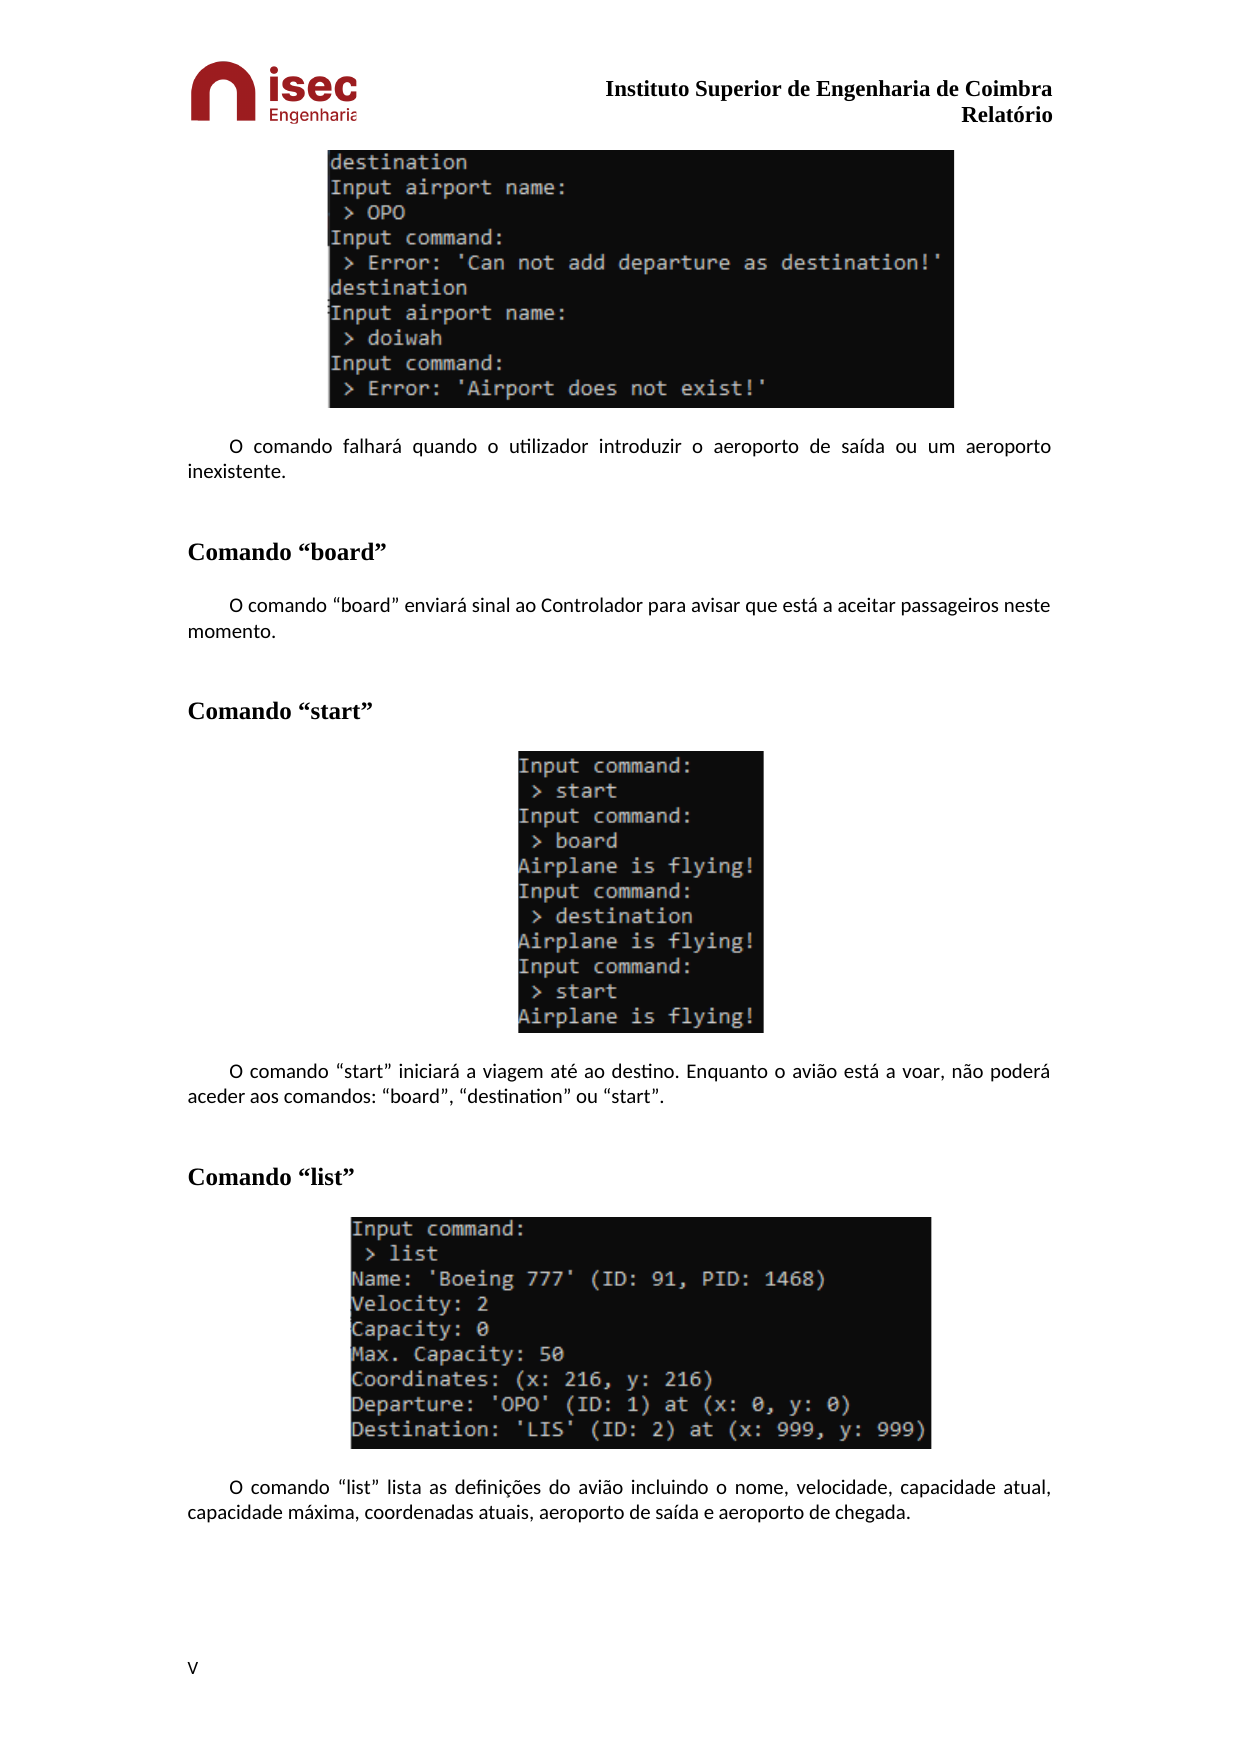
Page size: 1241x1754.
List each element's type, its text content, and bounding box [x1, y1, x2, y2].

list Comando “start” [187, 696, 1053, 724]
text O comando falhará quando o utilizador introduzir o aeroporto de saída ou um aeroporto inexistente. [187, 433, 1053, 484]
list Comando “board” [187, 537, 1053, 565]
text O comando “start” iniciará a viagem até ao destino. Enquanto o avião está a voar, não poderá aceder aos comandos: “board”, “destination” ou “start”. [187, 1058, 1053, 1109]
list Comando “list” [187, 1162, 1053, 1190]
picture [350, 1217, 932, 1449]
picture [187, 58, 357, 124]
picture [327, 150, 955, 408]
text O comando “list” lista as definições do avião incluindo o nome, velocidade, capacidade atual, capacidade máxima, coordenadas atuais, aeroporto de saída e aeroporto de chegada. [187, 1474, 1053, 1525]
text O comando “board” enviará sinal ao Controlador para avisar que está a aceitar passageiros neste momento. [187, 592, 1053, 643]
picture [518, 751, 764, 1033]
